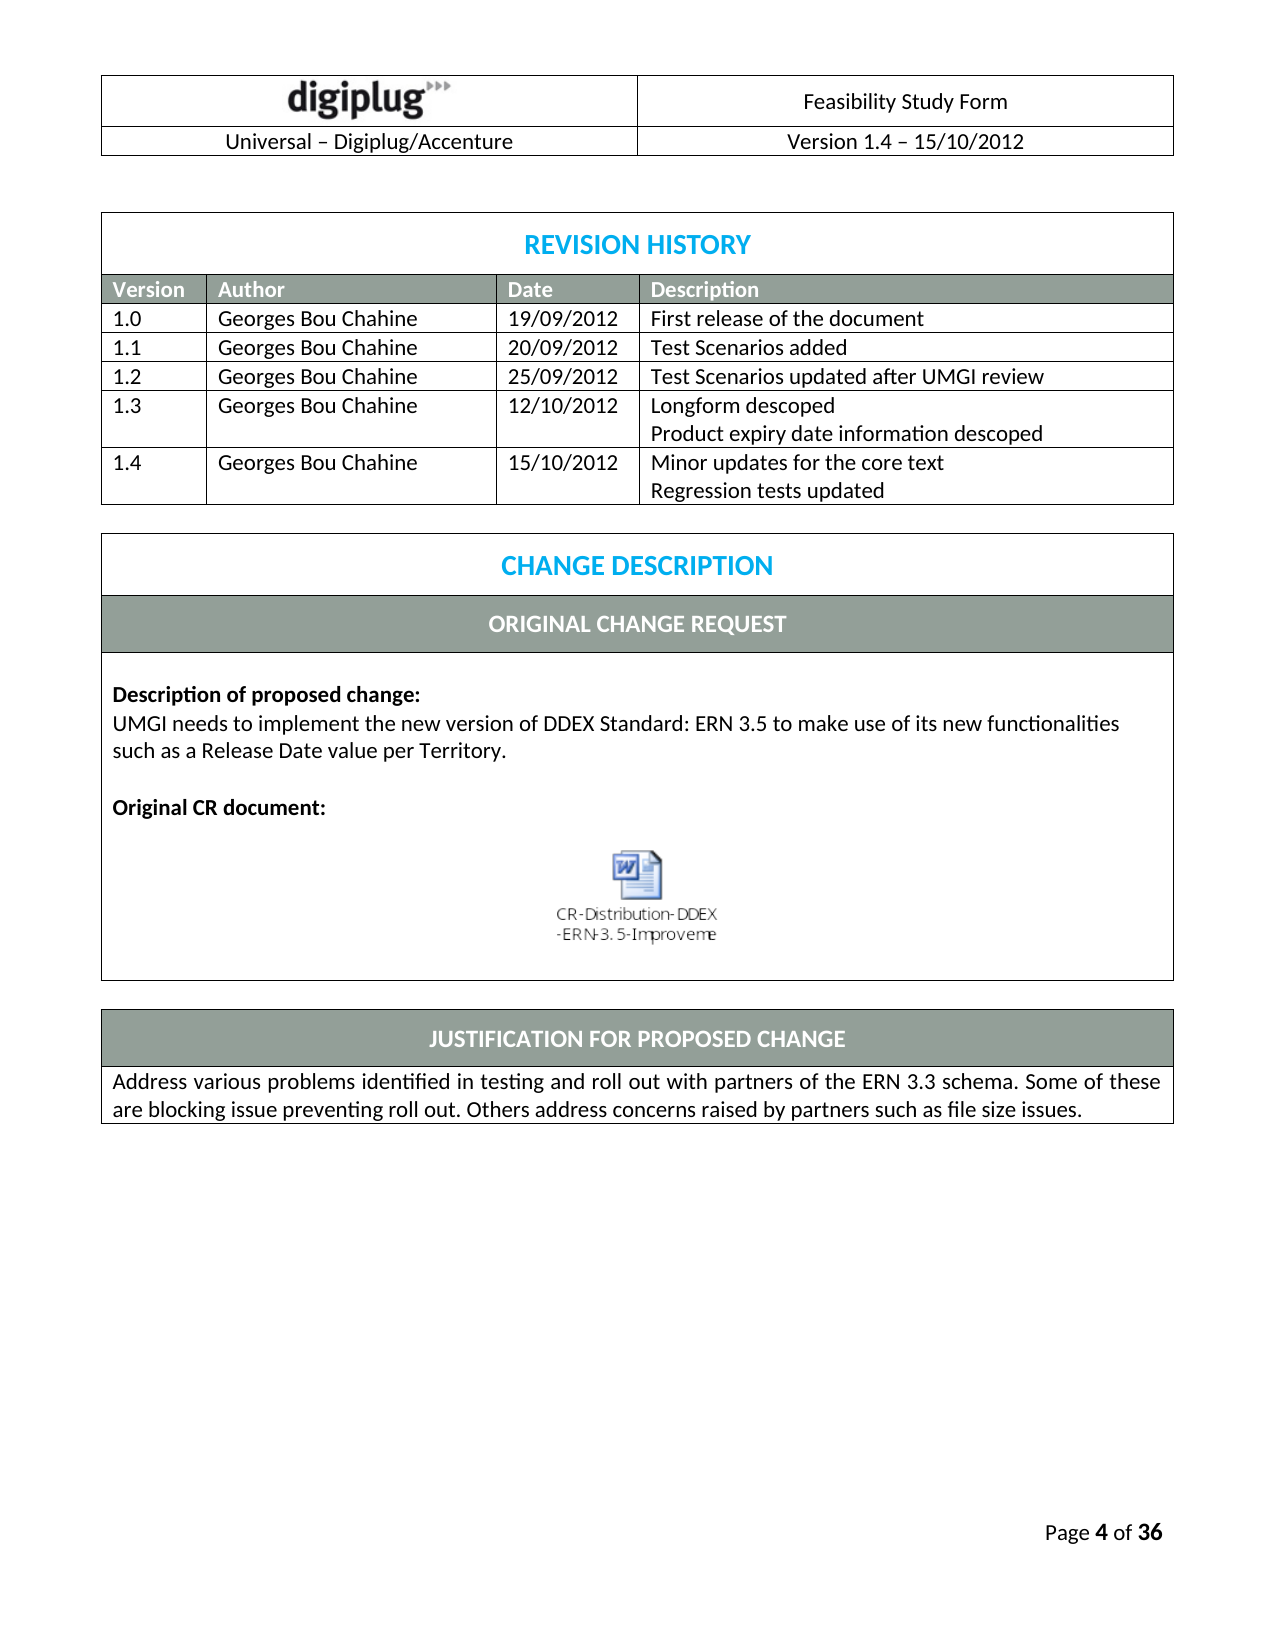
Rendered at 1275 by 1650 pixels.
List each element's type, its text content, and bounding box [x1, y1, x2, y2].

table_cell 1.1 [102, 333, 206, 361]
table_cell 1.4 [102, 448, 206, 504]
table_cell 1.3 [102, 391, 206, 447]
table_cell Original Change request [102, 596, 1173, 652]
picture [281, 76, 457, 126]
table_cell Longform descoped Product expiry date information descoped [640, 391, 1173, 447]
table_cell Address various problems identified in testing and roll out with partners of the ERN 3.3 schema. Some of these are blocking issue preventing roll out. Others address concerns raised by partners such as file size issues. [102, 1067, 1173, 1123]
table_cell 1.0 [102, 304, 206, 332]
table_cell Georges Bou Chahine [207, 333, 496, 361]
table_cell Test Scenarios updated after UMGI review [640, 362, 1173, 390]
table_cell Description of proposed change: UMGI needs to implement the new version of DDEX Standard: ERN 3.5 to make use of its new functionalities such as a Release Date value per Territory. Original CR document: [102, 653, 1173, 980]
table_cell Description [640, 275, 1173, 303]
table_cell 1.2 [102, 362, 206, 390]
table_header Justification for Proposed Change [102, 1010, 1173, 1066]
table_cell Georges Bou Chahine [207, 304, 496, 332]
table_cell 19/09/2012 [497, 304, 639, 332]
table_cell 12/10/2012 [497, 391, 639, 447]
table_cell Author [207, 275, 496, 303]
table_cell Version [102, 275, 206, 303]
table_cell 20/09/2012 [497, 333, 639, 361]
table_cell 15/10/2012 [497, 448, 639, 504]
table_cell First release of the document [640, 304, 1173, 332]
table_cell 25/09/2012 [497, 362, 639, 390]
table_cell Georges Bou Chahine [207, 391, 496, 447]
table_cell Test Scenarios added [640, 333, 1173, 361]
table_header Revision History [102, 213, 1173, 274]
table_cell Georges Bou Chahine [207, 448, 496, 504]
table_cell Georges Bou Chahine [207, 362, 496, 390]
table_cell Minor updates for the core text Regression tests updated [640, 448, 1173, 504]
table_header Change Description [102, 534, 1173, 595]
table_cell Date [497, 275, 639, 303]
